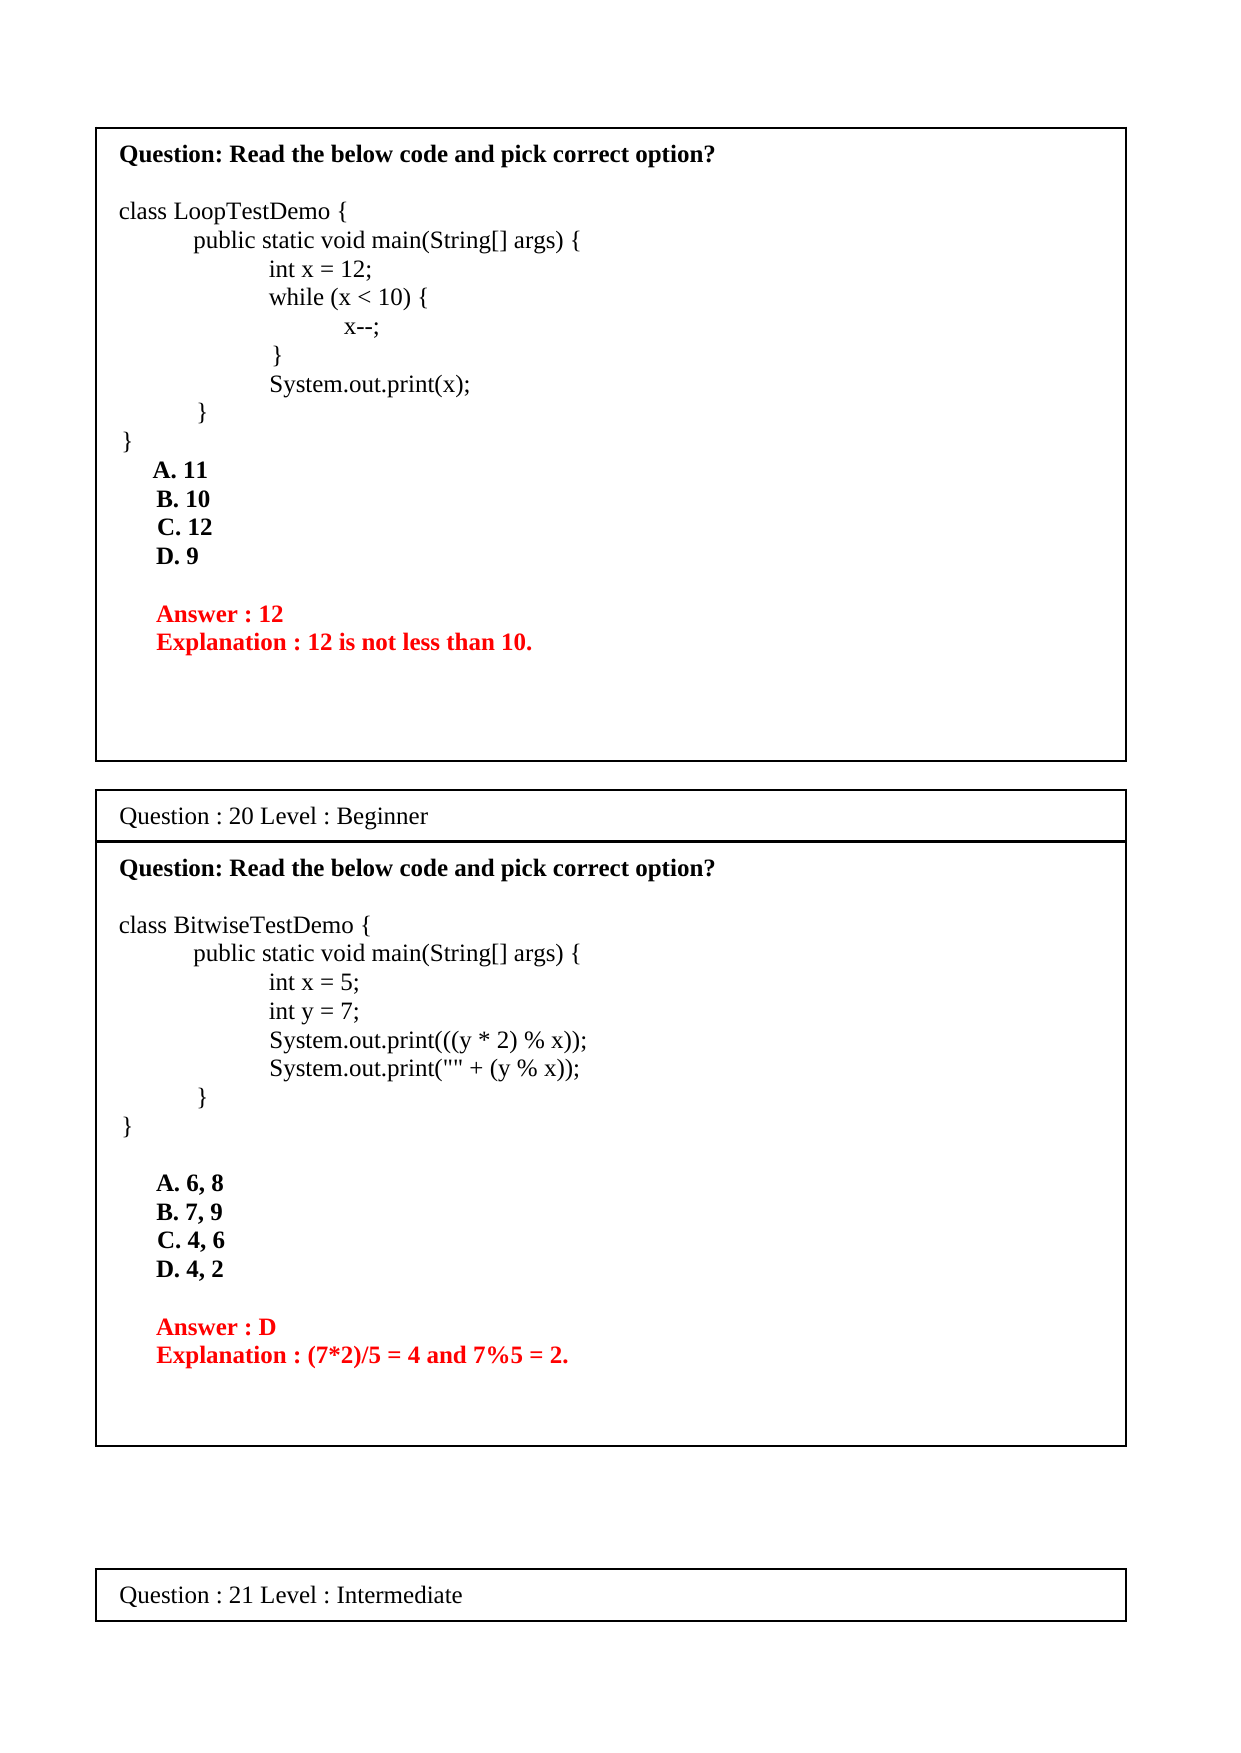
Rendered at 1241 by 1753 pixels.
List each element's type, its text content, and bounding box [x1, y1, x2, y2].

table_cell Question: Read the below code and pick correct option? class LoopTestDemo { public static void main(String[] args) { int x = 12; while (x < 10) { x--; } System.out.print(x); } } A. 11 B. 10 C. 12 D. 9 Answer : 12 Explanation : 12 is not less than 10. [97, 129, 1125, 760]
table_cell Question: Read the below code and pick correct option? class BitwiseTestDemo { public static void main(String[] args) { int x = 5; int y = 7; System.out.print(((y * 2) % x)); System.out.print("" + (y % x)); } } A. 6, 8 B. 7, 9 C. 4, 6 D. 4, 2 Answer : D Explanation : (7*2)/5 = 4 and 7%5 = 2. [97, 843, 1125, 1445]
table_header Question : 20 Level : Beginner [97, 791, 1125, 840]
table_header Question : 21 Level : Intermediate [97, 1570, 1125, 1620]
